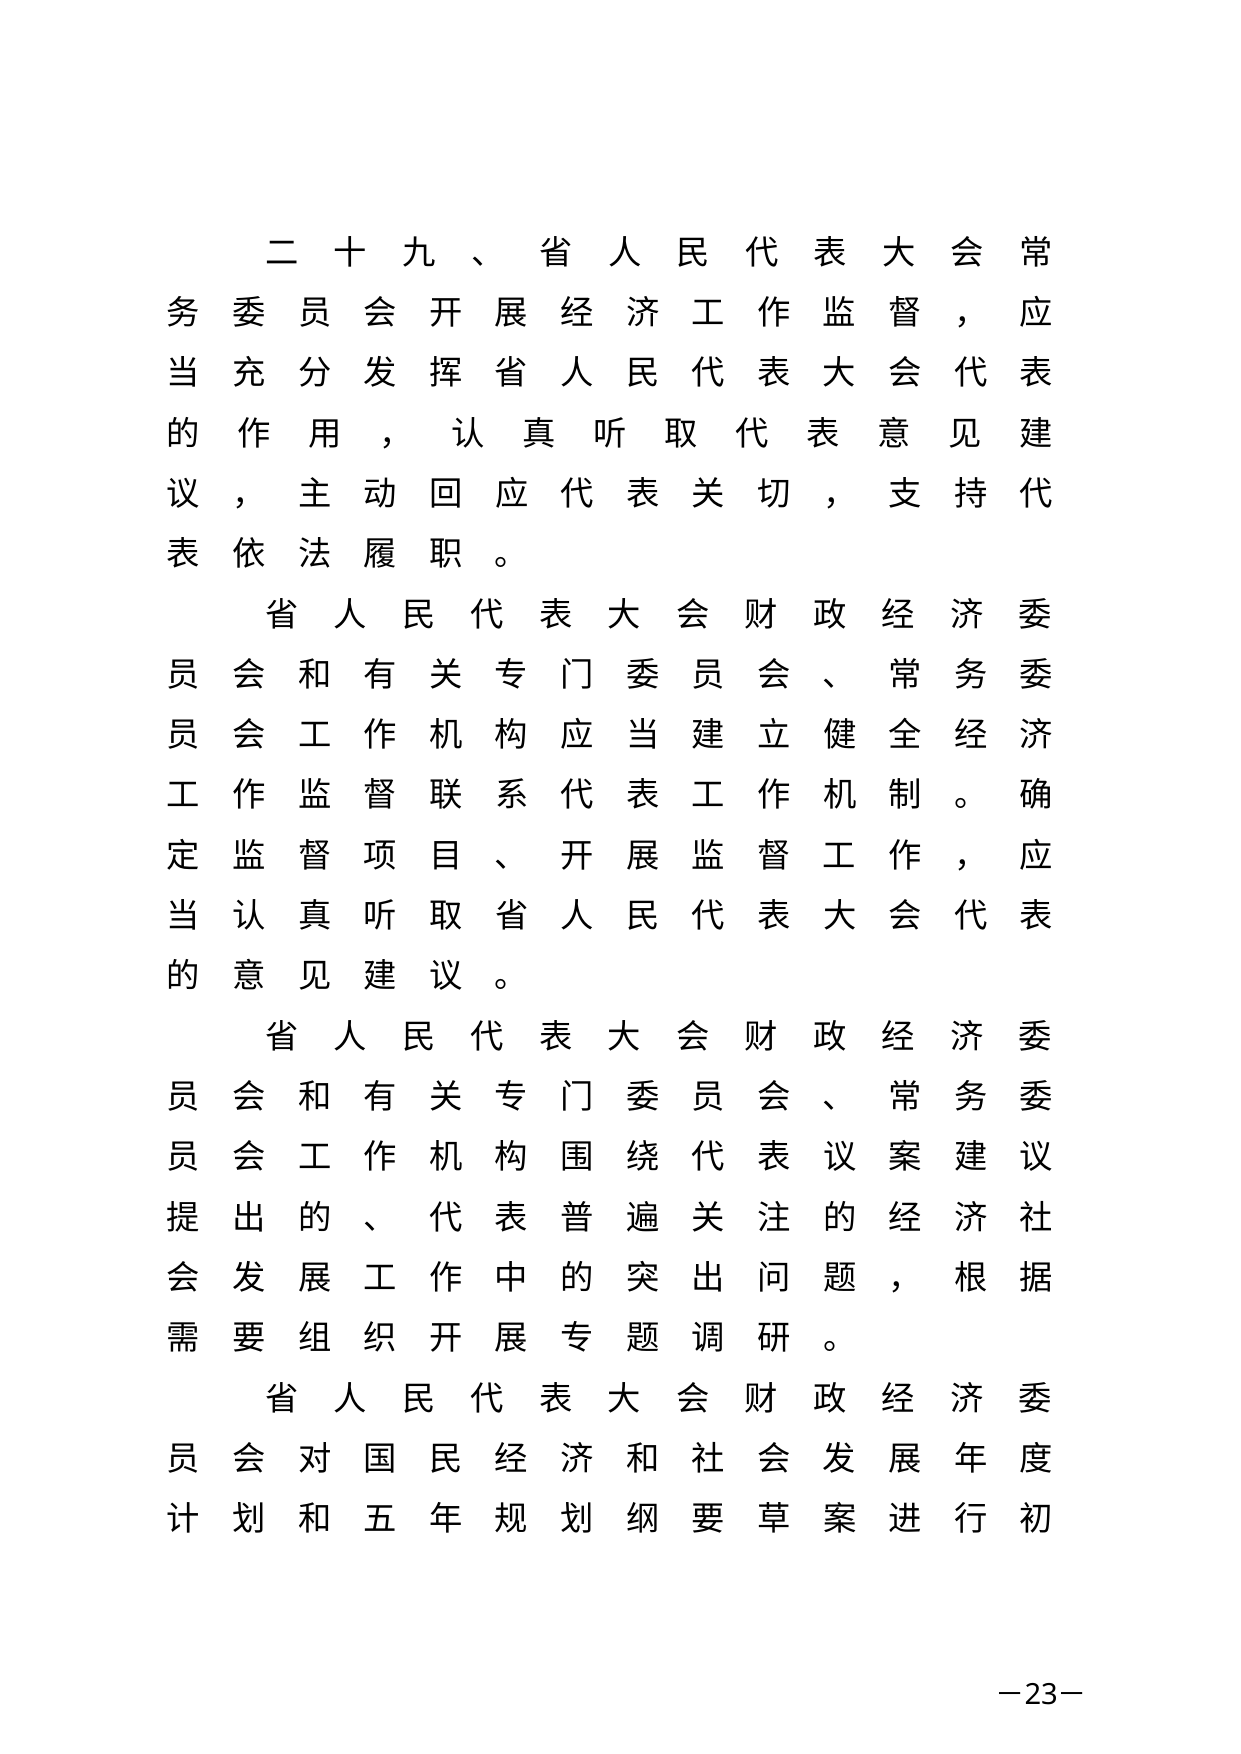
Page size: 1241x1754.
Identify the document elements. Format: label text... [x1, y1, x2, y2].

text 省人民代表大会财政经济委员会和有关专门委员会、常务委员会工作机构应当建立健全经济工作监督联系代表工作机制。确定监督项目、开展监督工作，应当认真听取省人民代表大会代表的意见建议。 [167, 581, 1085, 1003]
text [167, 1365, 1085, 1546]
text 省人民代表大会财政经济委员会和有关专门委员会、常务委员会工作机构围绕代表议案建议提出的、代表普遍关注的经济社会发展工作中的突出问题，根据需要组织开展专题调研。 [167, 1003, 1085, 1365]
text 二十九、省人民代表大会常务委员会开展经济工作监督，应当充分发挥省人民代表大会代表的作用，认真听取代表意见建议，主动回应代表关切，支持代表依法履职。 [167, 219, 1085, 581]
